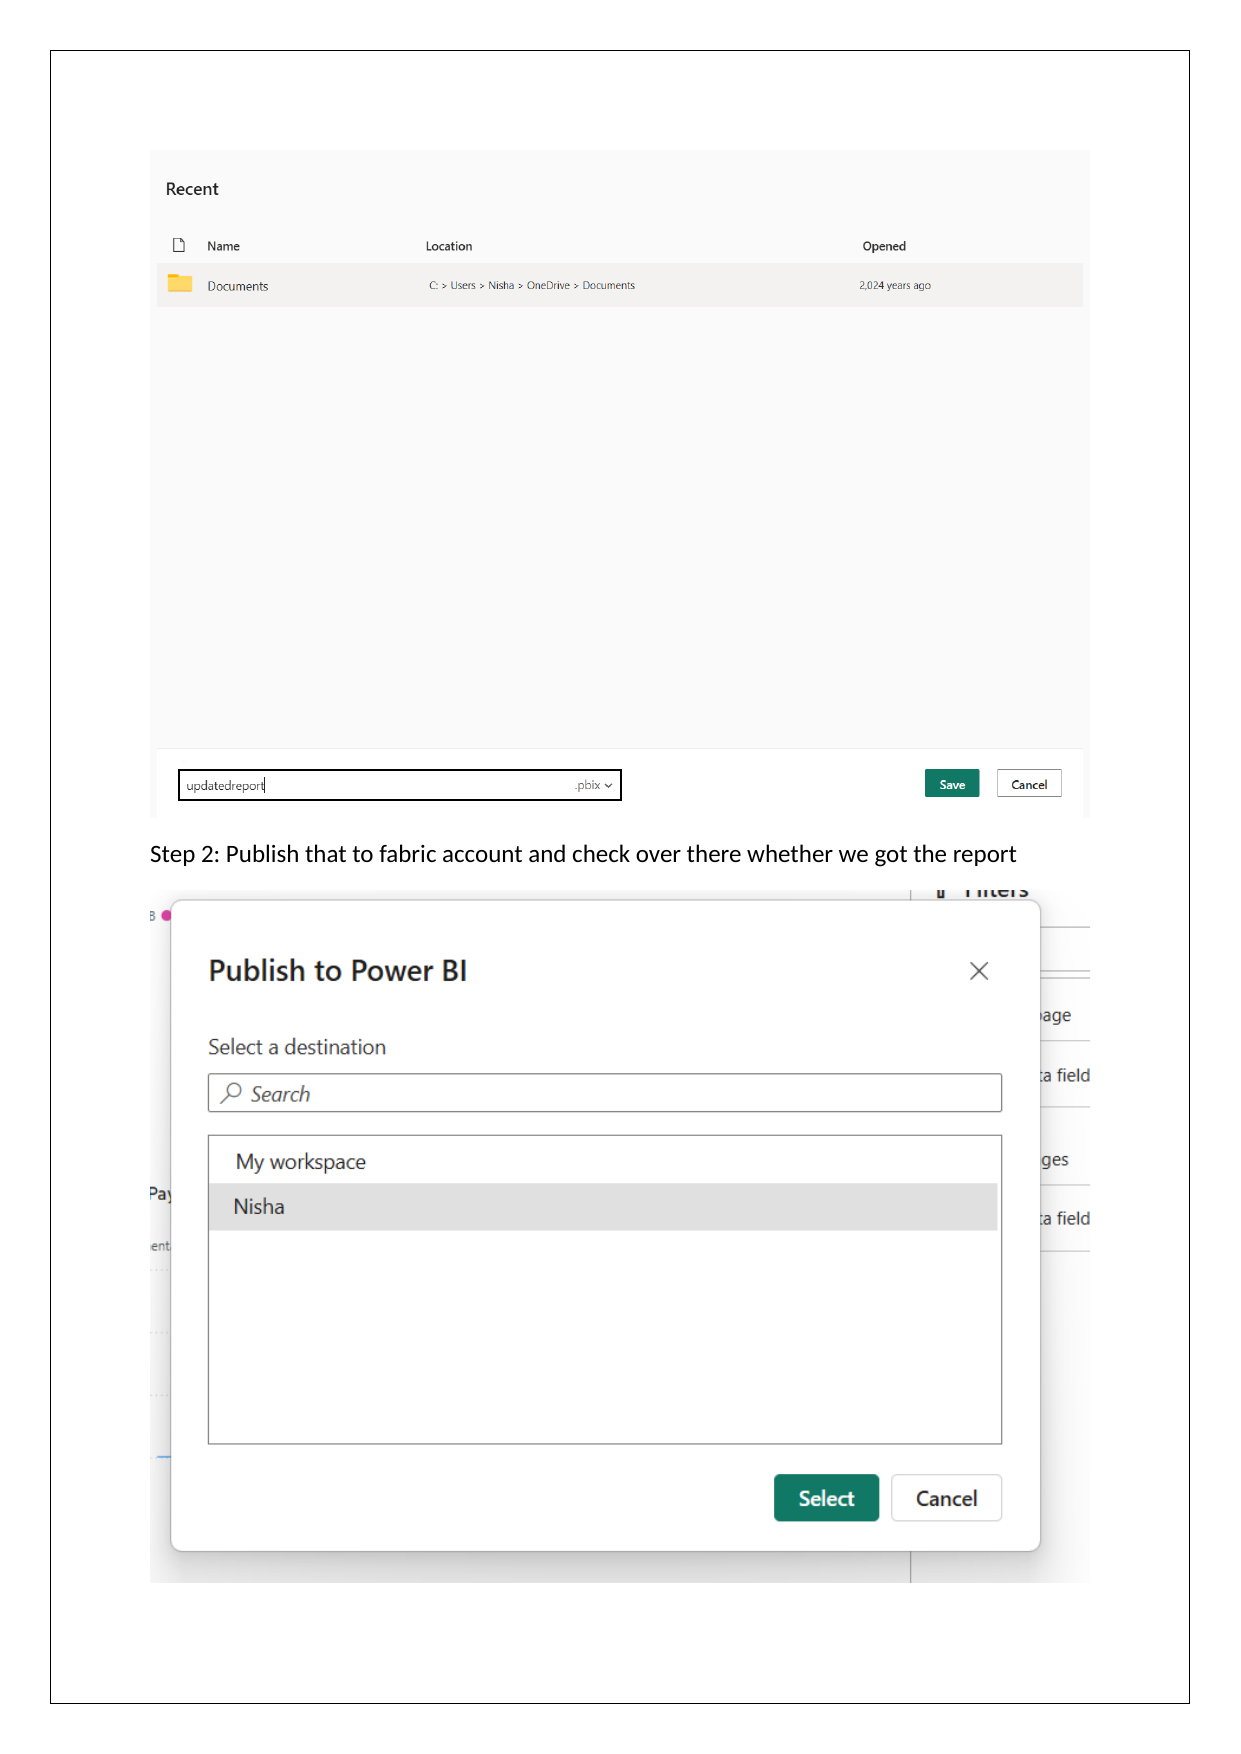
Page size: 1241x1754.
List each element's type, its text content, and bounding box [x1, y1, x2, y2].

picture [150, 890, 1091, 1583]
text Step 2: Publish that to fabric account and check over there whether we got the report [150, 839, 1090, 869]
picture [150, 150, 1091, 818]
